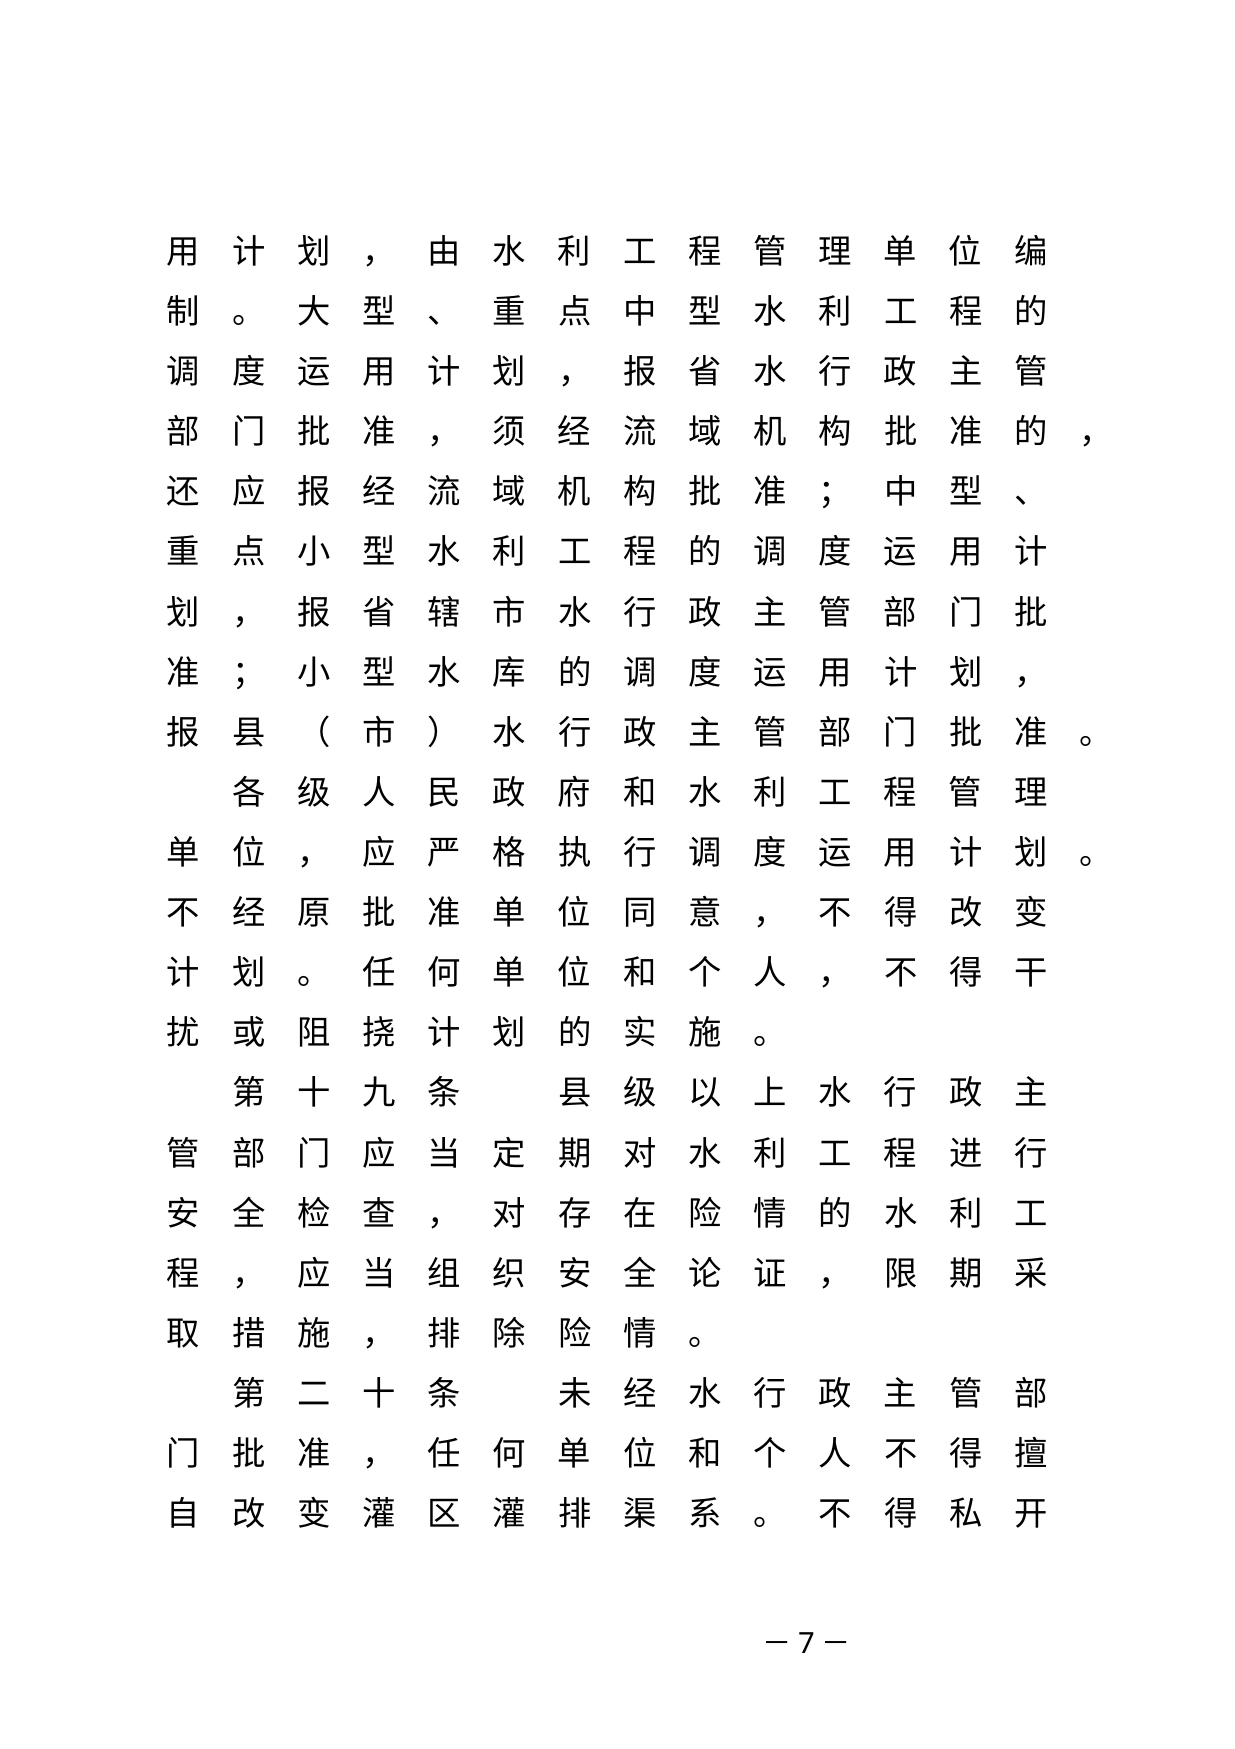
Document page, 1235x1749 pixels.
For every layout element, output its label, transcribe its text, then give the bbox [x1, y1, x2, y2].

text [167, 1361, 1079, 1541]
text 各级人民政府和水利工程管理单位，应严格执行调度运用计划。不经原批准单位同意，不得改变计划。任何单位和个人，不得干扰或阻挠计划的实施。 [167, 760, 1079, 1060]
text 第十九条 县级以上水行政主管部门应当定期对水利工程进行安全检查，对存在险情的水利工程，应当组织安全论证，限期采取措施，排除险情。 [167, 1060, 1079, 1361]
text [167, 219, 1079, 760]
